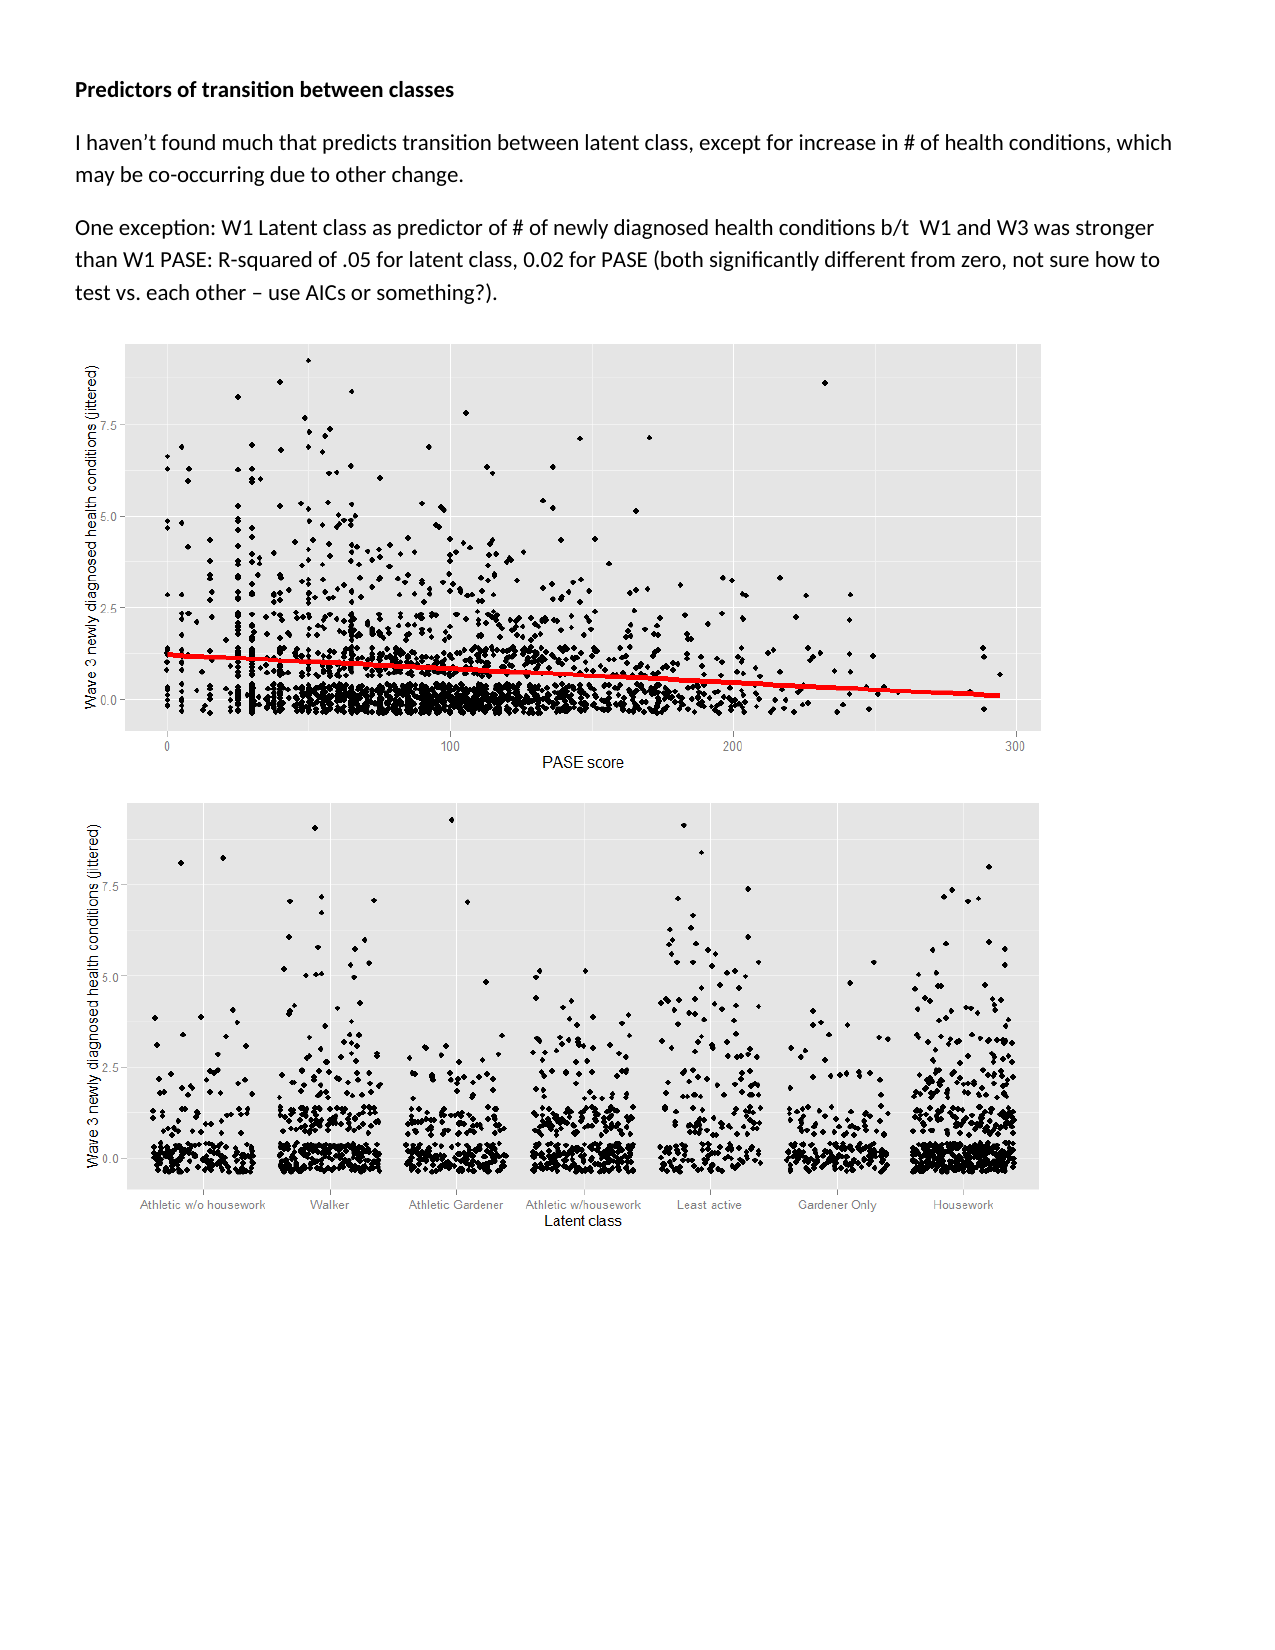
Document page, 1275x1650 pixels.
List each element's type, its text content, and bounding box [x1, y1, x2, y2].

text One exception: W1 Latent class as predictor of # of newly diagnosed health conditions b/t W1 and W3 was stronger than W1 PASE: R-squared of .05 for latent class, 0.02 for PASE (both significantly different from zero, not sure how to test vs. each other – use AICs or something?). [75, 213, 1200, 306]
picture [75, 330, 1050, 769]
picture [75, 793, 1050, 1235]
text Predictors of transition between classes [75, 75, 1200, 103]
text I haven’t found much that predicts transition between latent class, except for increase in # of health conditions, which may be co-occurring due to other change. [75, 128, 1200, 188]
